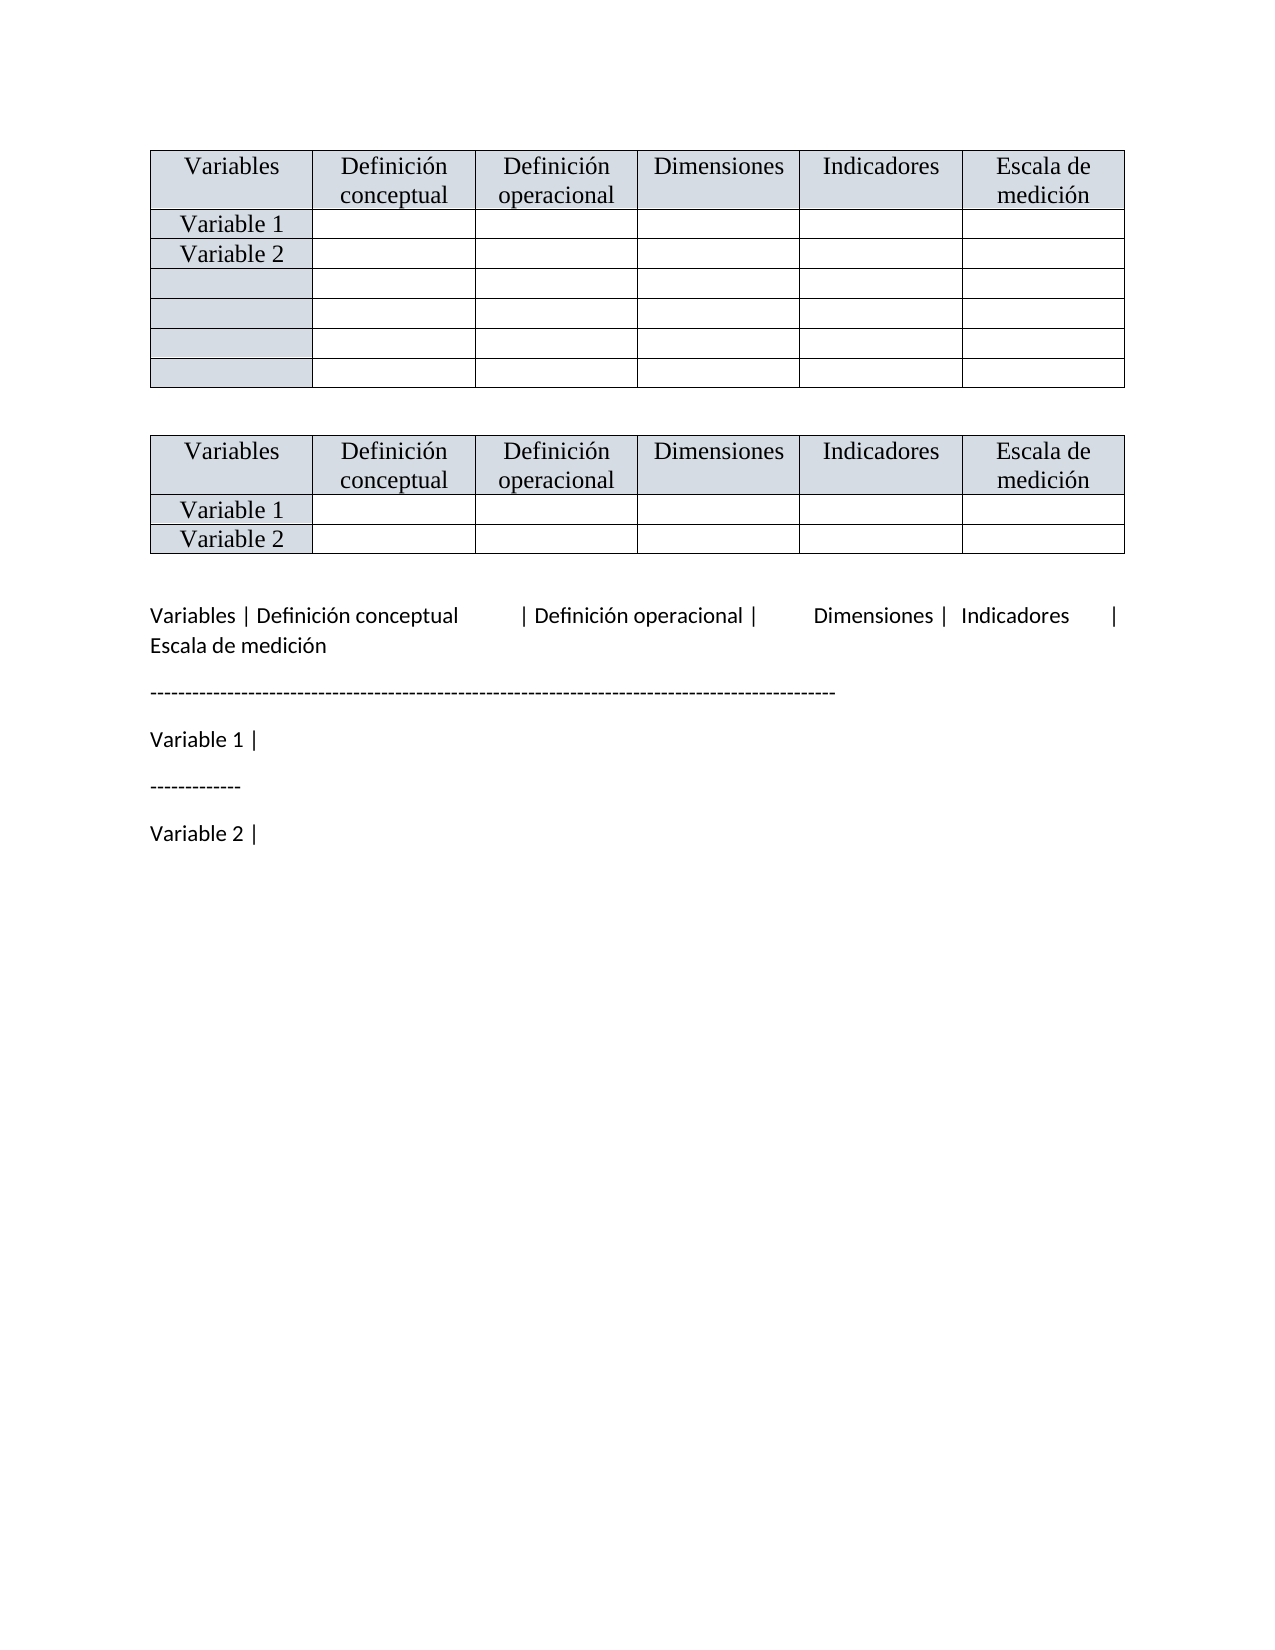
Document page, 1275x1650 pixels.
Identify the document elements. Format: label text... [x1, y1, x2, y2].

table_cell [638, 329, 799, 357]
table_cell [476, 329, 637, 357]
table_cell [638, 269, 799, 298]
table_header Variables [151, 151, 312, 208]
table_cell [313, 525, 475, 553]
table_cell [638, 359, 799, 387]
table_cell [476, 239, 637, 268]
table_header Definición operacional [476, 436, 637, 494]
table_cell [638, 239, 799, 268]
table_cell [313, 299, 475, 328]
table_cell [963, 329, 1124, 357]
text ------------- [150, 772, 1125, 800]
table_cell [313, 329, 475, 357]
table_cell [800, 269, 962, 298]
table_cell [800, 329, 962, 357]
table_cell [963, 299, 1124, 328]
table_cell [638, 299, 799, 328]
table_cell [963, 269, 1124, 298]
table_cell [313, 210, 475, 238]
table_cell [800, 210, 962, 238]
table_cell [800, 359, 962, 387]
table_header Variables [151, 436, 312, 494]
table_cell [638, 210, 799, 238]
table_header Escala de medición [963, 151, 1124, 208]
table_cell [800, 525, 962, 553]
table_header Definición operacional [476, 151, 637, 208]
table_cell [800, 239, 962, 268]
table_cell [963, 495, 1124, 523]
table_cell [963, 210, 1124, 238]
text Variable 1 | [150, 725, 1125, 753]
table_cell [476, 210, 637, 238]
table_cell Variable 2 [151, 525, 312, 553]
table_cell [313, 269, 475, 298]
text -------------------------------------------------------------------------------------------------- [150, 678, 1125, 706]
table_header Definición conceptual [313, 151, 475, 208]
table_cell [963, 525, 1124, 553]
table_header Dimensiones [638, 436, 799, 494]
table_cell [963, 239, 1124, 268]
table_cell [151, 299, 312, 328]
table_cell [476, 269, 637, 298]
table_cell [313, 495, 475, 523]
table_cell [800, 299, 962, 328]
table_header Indicadores [800, 436, 962, 494]
table_cell Variable 1 [151, 495, 312, 523]
table_cell [800, 495, 962, 523]
table_cell [313, 239, 475, 268]
table_cell [151, 329, 312, 357]
table_cell [638, 495, 799, 523]
text Variable 2 | [150, 819, 1125, 847]
table_cell [476, 299, 637, 328]
table_header Escala de medición [963, 436, 1124, 494]
table_cell [476, 525, 637, 553]
table_cell [151, 269, 312, 298]
table_header Definición conceptual [313, 436, 475, 494]
table_cell Variable 1 [151, 210, 312, 238]
table_cell [313, 359, 475, 387]
table_header Dimensiones [638, 151, 799, 208]
table_cell [476, 359, 637, 387]
table_cell [151, 359, 312, 387]
table_cell [638, 525, 799, 553]
table_header Indicadores [800, 151, 962, 208]
table_cell [963, 359, 1124, 387]
table_cell [476, 495, 637, 523]
text Variables | Definición conceptual | Definición operacional | Dimensiones | Indicadores | Escala de medición [150, 601, 1125, 659]
table_cell Variable 2 [151, 239, 312, 268]
